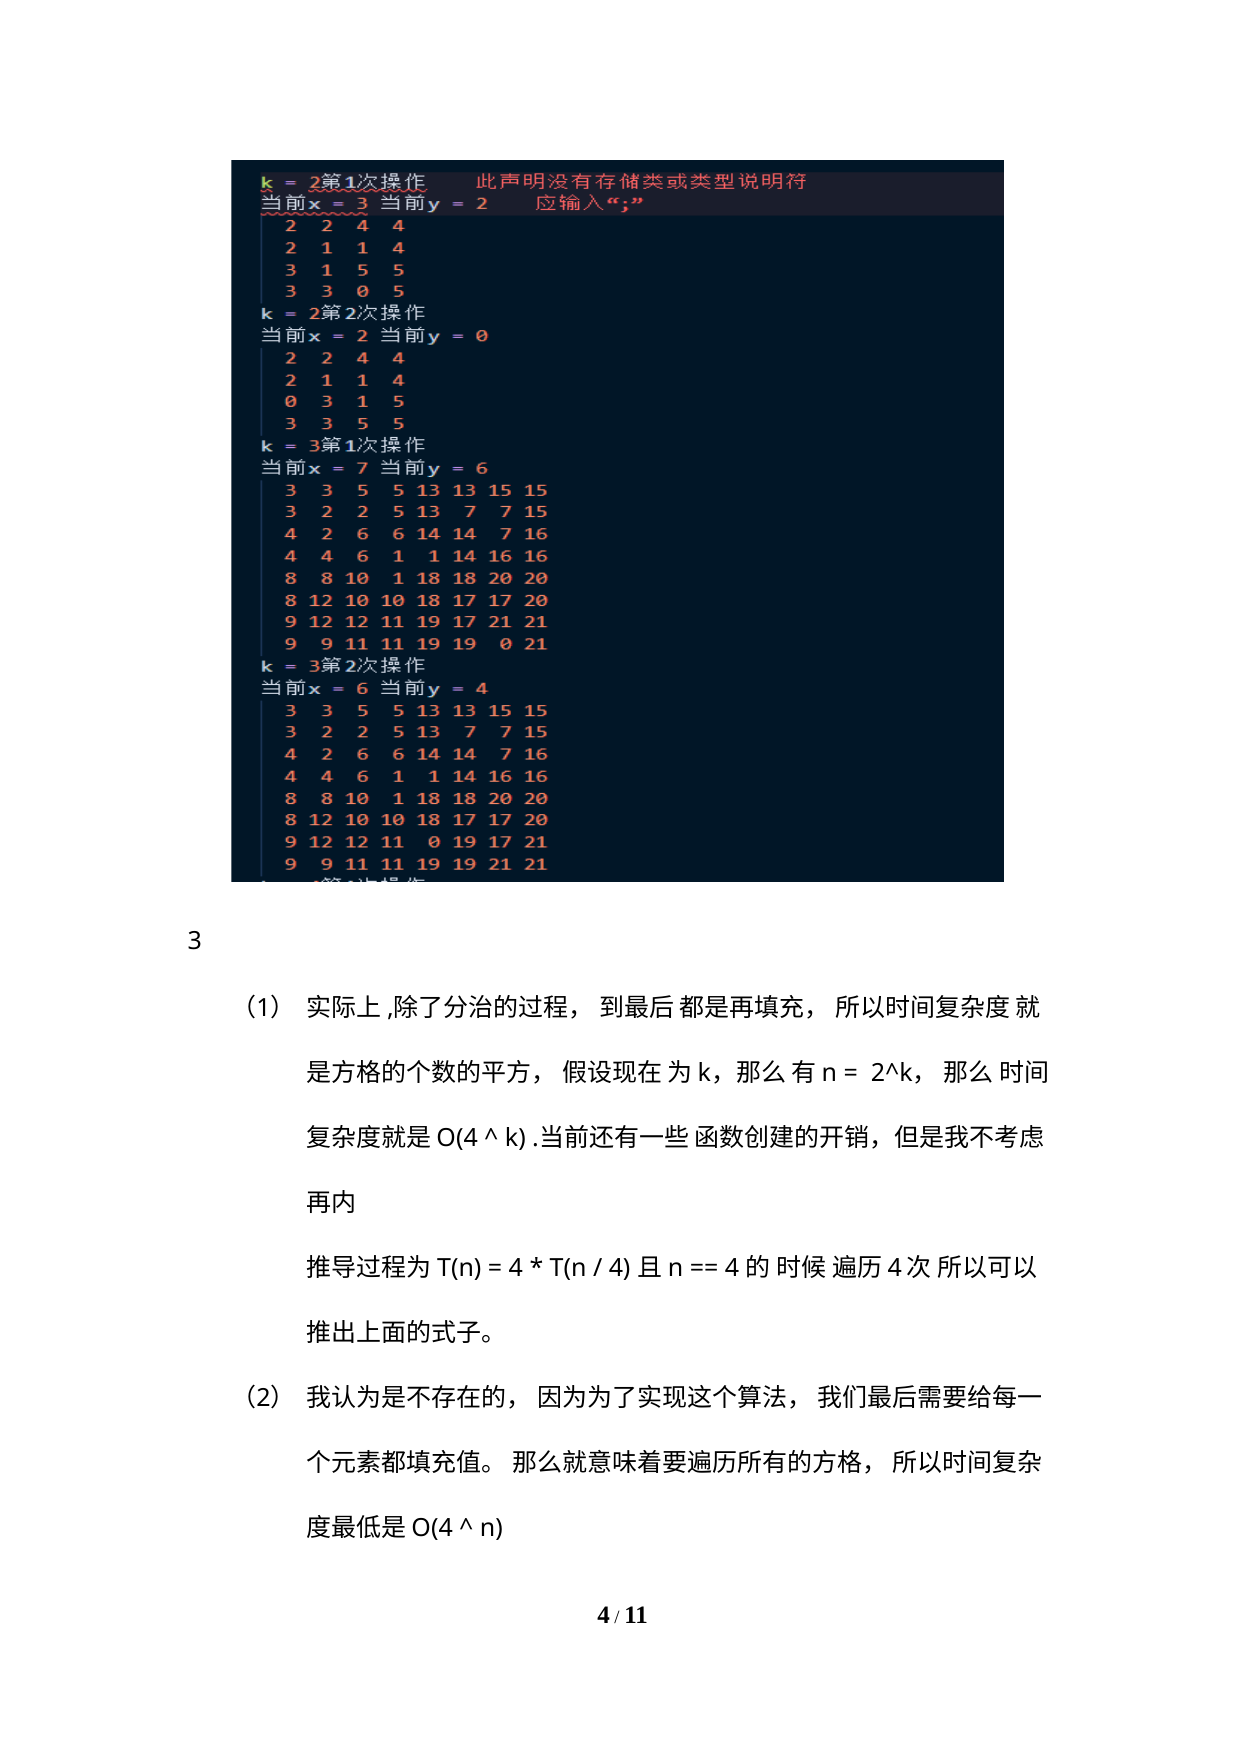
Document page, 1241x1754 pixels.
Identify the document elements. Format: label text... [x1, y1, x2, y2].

list 我认为是不存在的， 因为为了实现这个算法， 我们最后需要给每一个元素都填充值。 那么就意味着要遍历所有的方格， 所以时间复杂度最低是O(4 ^ n) [231, 1363, 1053, 1558]
text 3 [187, 908, 1053, 973]
list 实际上 ,除了分治的过程， 到最后 都是再填充， 所以时间复杂度 就是方格的个数的平方， 假设现在 为k，那么 有n = 2^k， 那么 时间复杂度就是O(4 ^ k) .当前还有一些 函数创建的开销，但是我不考虑再内 [231, 973, 1053, 1233]
picture [231, 160, 1004, 882]
list 推导过程为 T(n) = 4 * T(n / 4) 且 n == 4 的 时候 遍历 4次 所以可以推出上面的式子。 [306, 1233, 1053, 1363]
